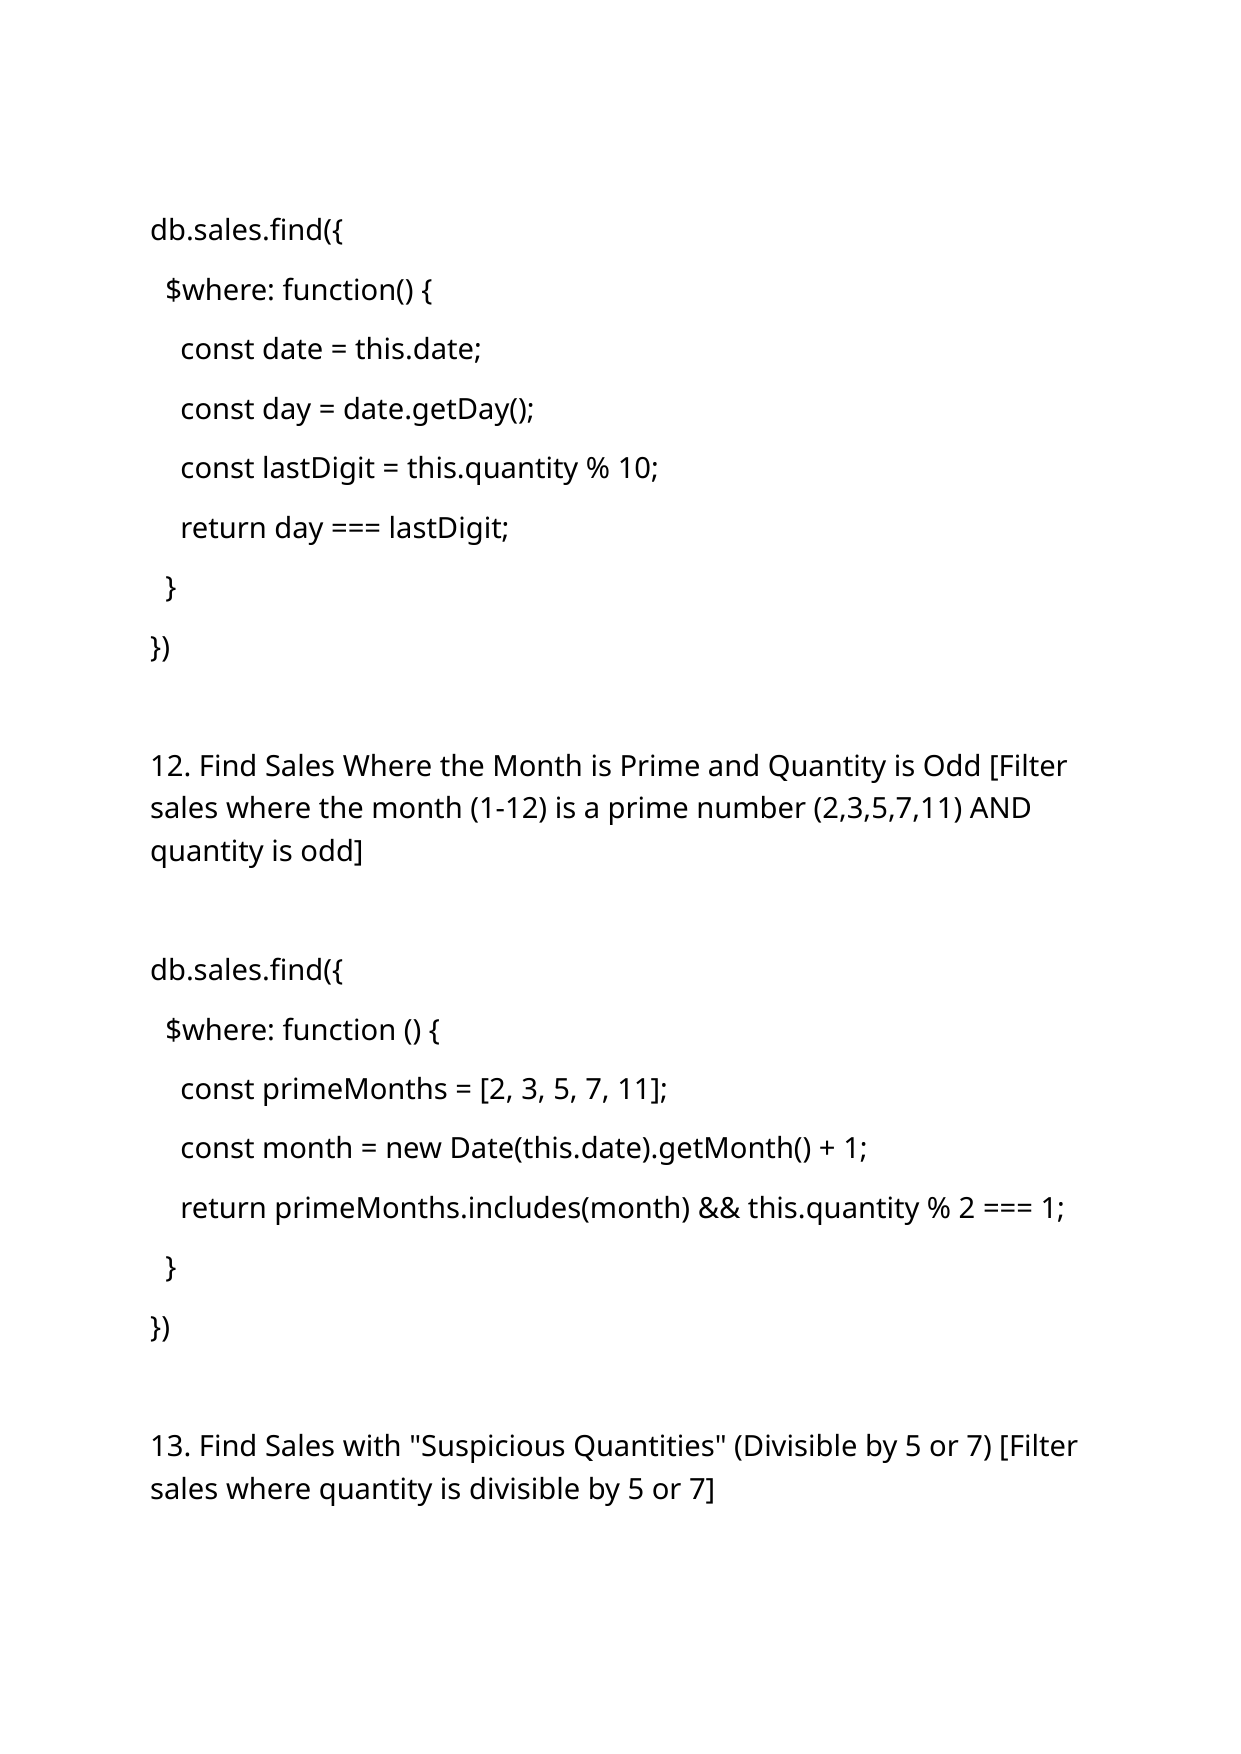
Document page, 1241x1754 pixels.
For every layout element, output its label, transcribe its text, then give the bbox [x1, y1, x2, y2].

text $where: function () { [150, 1009, 1090, 1048]
text const date = this.date; [150, 328, 1090, 368]
text const month = new Date(this.date).getMonth() + 1; [150, 1128, 1090, 1167]
text }) [150, 626, 1090, 666]
text const day = date.getDay(); [150, 388, 1090, 428]
text db.sales.find({ [150, 209, 1090, 249]
text return primeMonths.includes(month) && this.quantity % 2 === 1; [150, 1187, 1090, 1227]
text 13. Find Sales with "Suspicious Quantities" (Divisible by 5 or 7) [Filter sales where quantity is divisible by 5 or 7] [150, 1425, 1090, 1508]
text $where: function() { [150, 269, 1090, 309]
text } [150, 1247, 1090, 1286]
text }) [150, 1306, 1090, 1346]
text return day === lastDigit; [150, 507, 1090, 547]
text db.sales.find({ [150, 949, 1090, 989]
text const primeMonths = [2, 3, 5, 7, 11]; [150, 1068, 1090, 1108]
text const lastDigit = this.quantity % 10; [150, 447, 1090, 487]
text } [150, 566, 1090, 606]
text 12. Find Sales Where the Month is Prime and Quantity is Odd [Filter sales where the month (1-12) is a prime number (2,3,5,7,11) AND quantity is odd] [150, 745, 1090, 870]
